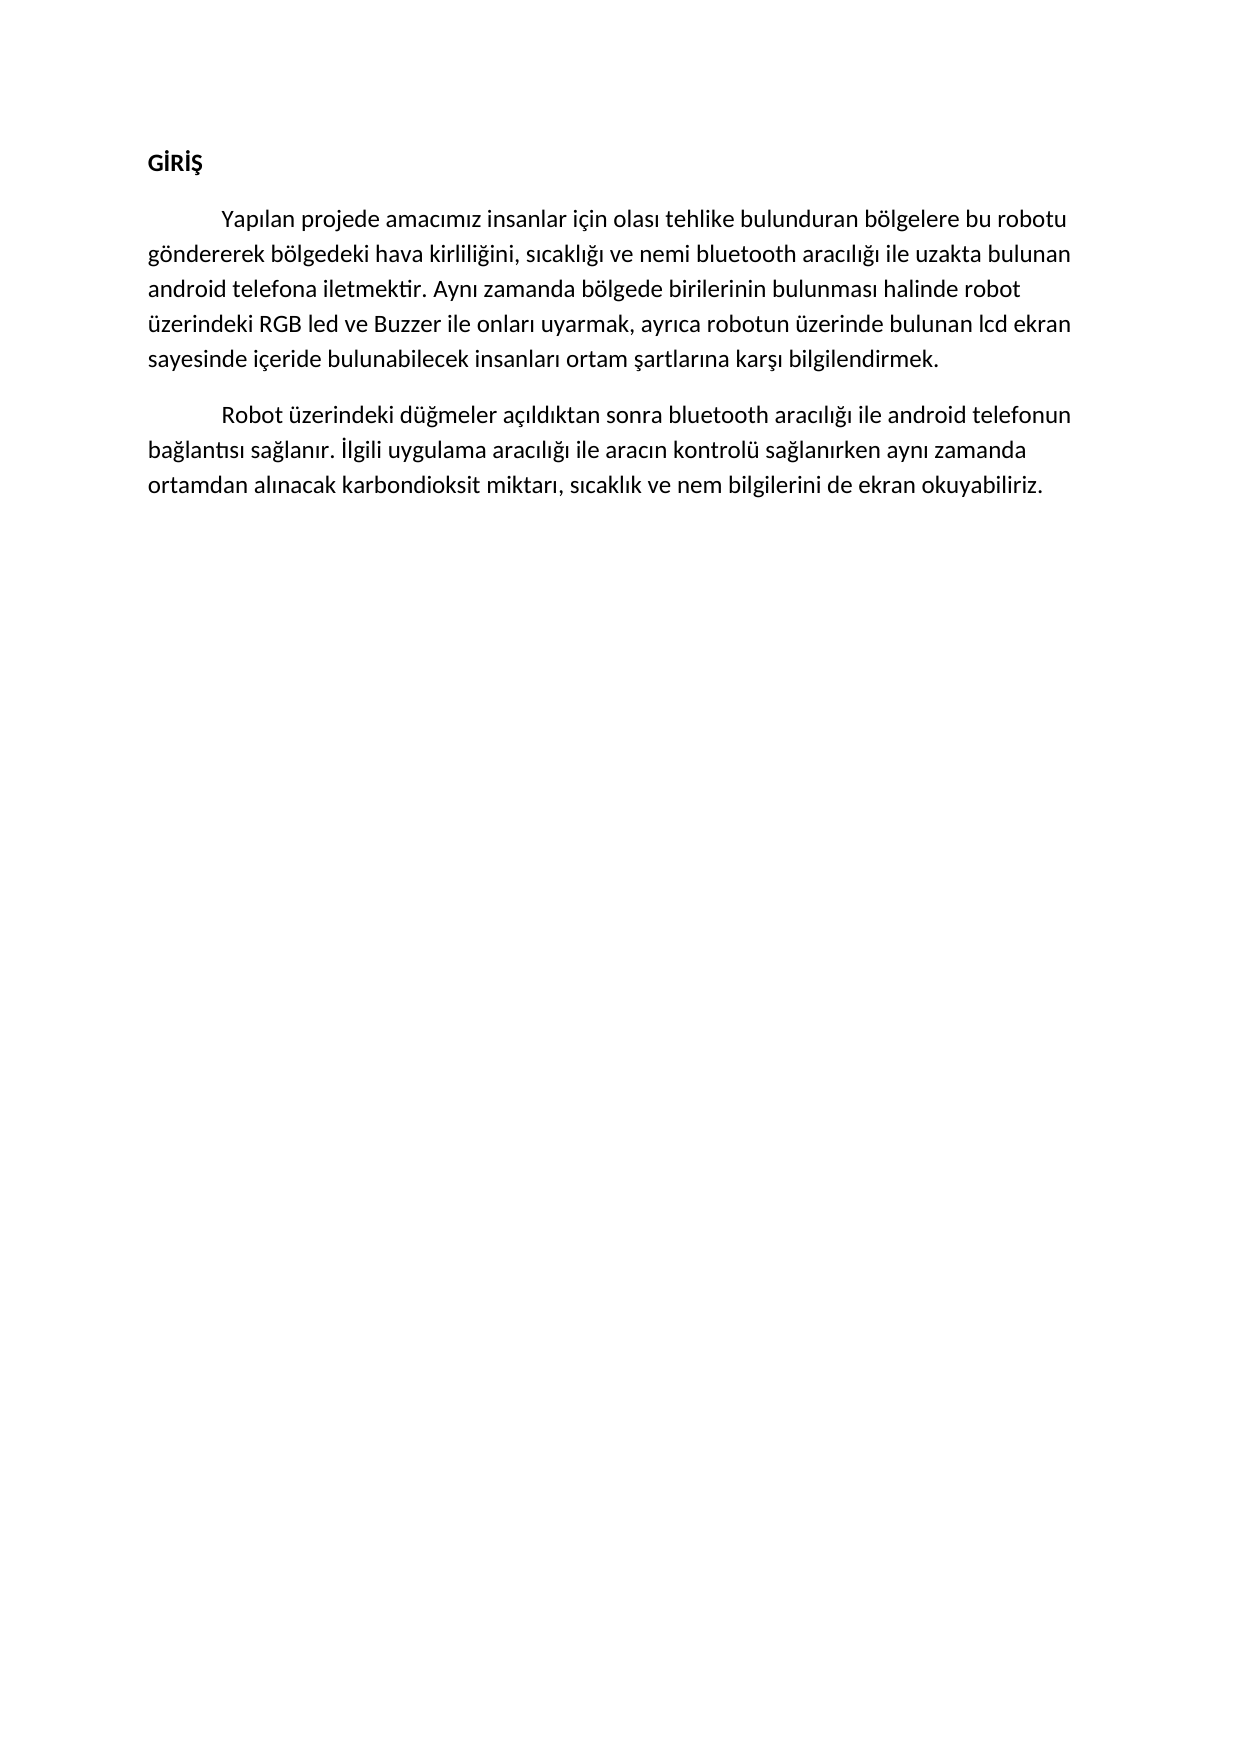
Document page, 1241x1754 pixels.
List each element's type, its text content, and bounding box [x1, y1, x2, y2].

text GİRİŞ [148, 148, 1093, 178]
text Yapılan projede amacımız insanlar için olası tehlike bulunduran bölgelere bu robotu göndererek bölgedeki hava kirliliğini, sıcaklığı ve nemi bluetooth aracılığı ile uzakta bulunan android telefona iletmektir. Aynı zamanda bölgede birilerinin bulunması halinde robot üzerindeki RGB led ve Buzzer ile onları uyarmak, ayrıca robotun üzerinde bulunan lcd ekran sayesinde içeride bulunabilecek insanları ortam şartlarına karşı bilgilendirmek. [148, 203, 1093, 374]
text Robot üzerindeki düğmeler açıldıktan sonra bluetooth aracılığı ile android telefonun bağlantısı sağlanır. İlgili uygulama aracılığı ile aracın kontrolü sağlanırken aynı zamanda ortamdan alınacak karbondioksit miktarı, sıcaklık ve nem bilgilerini de ekran okuyabiliriz. [148, 399, 1093, 500]
